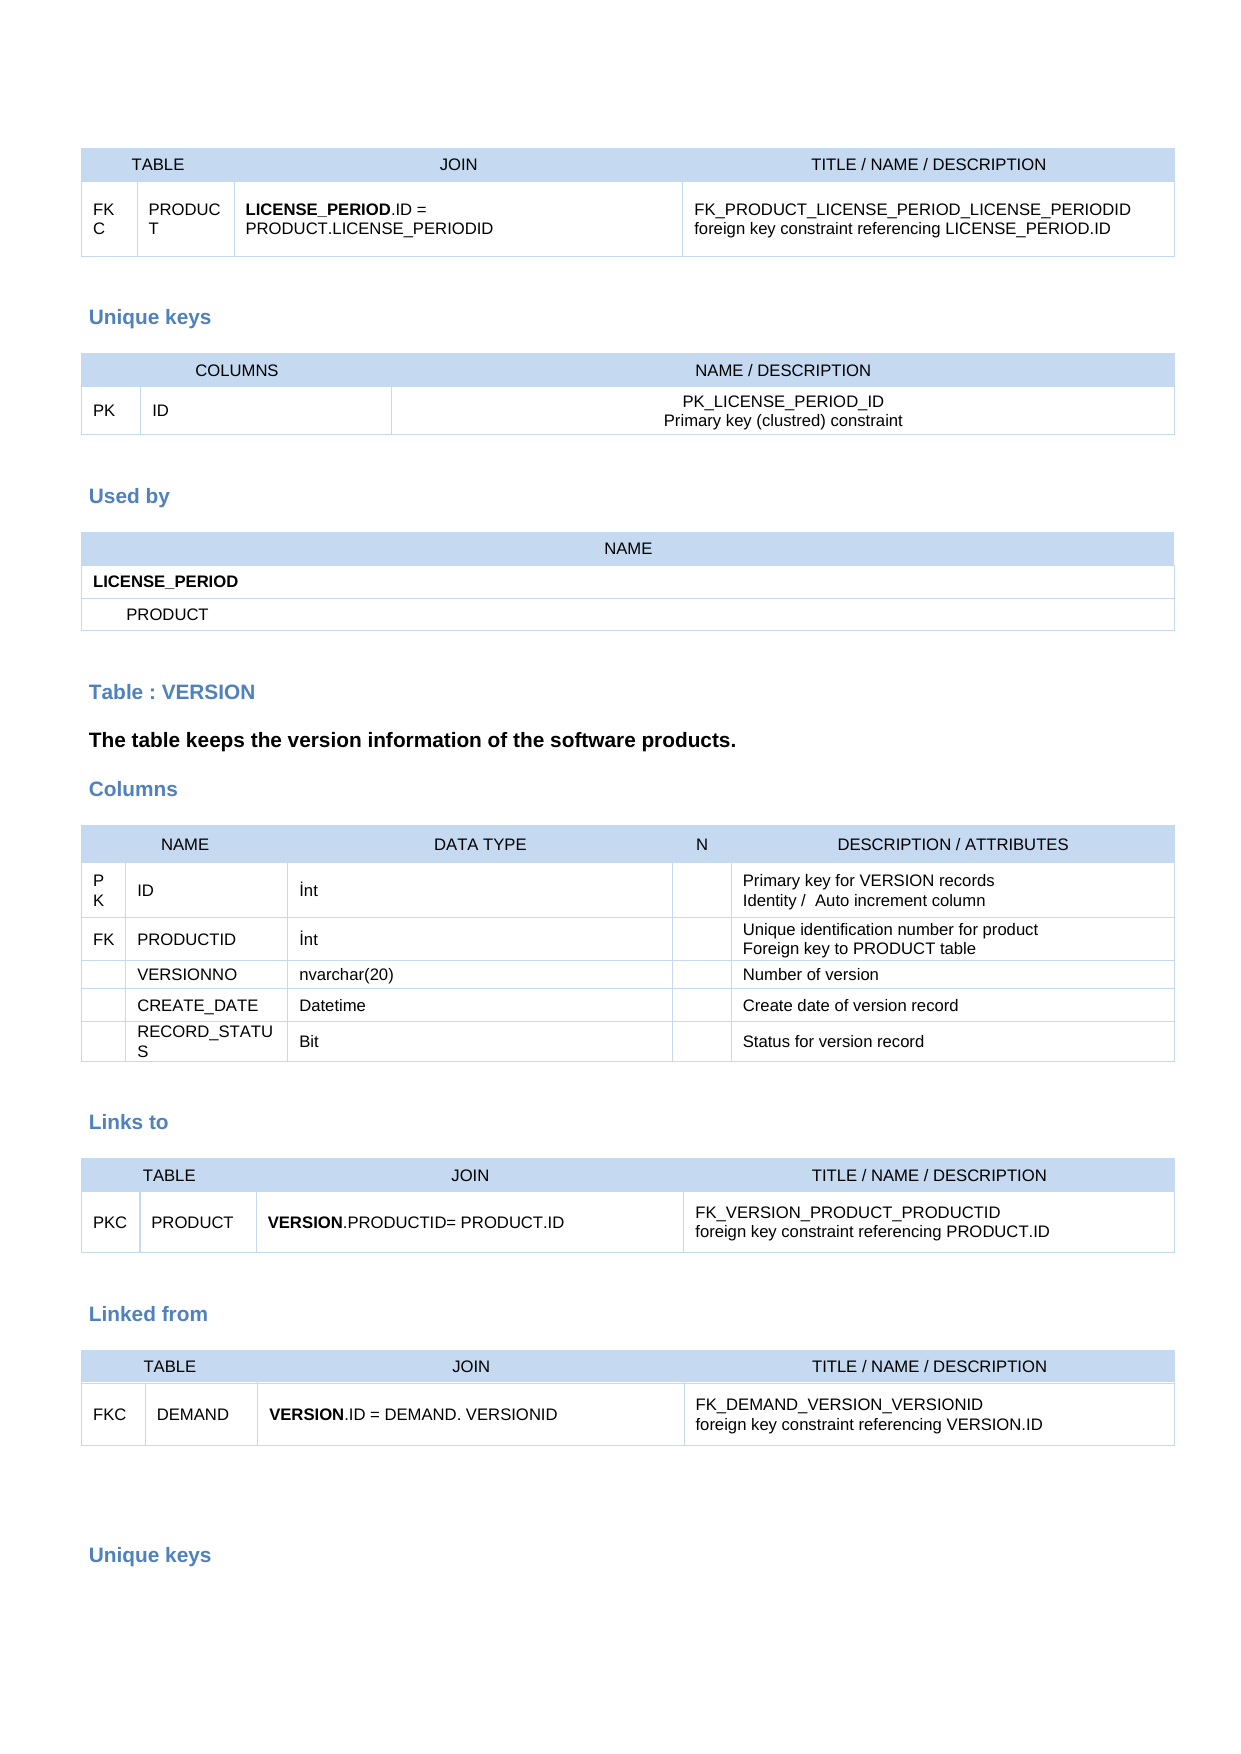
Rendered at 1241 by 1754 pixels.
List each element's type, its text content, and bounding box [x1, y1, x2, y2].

table_cell PRODUCT [138, 182, 234, 256]
table_header N [673, 826, 731, 862]
table_header JOIN [258, 1351, 684, 1382]
table_cell FKC [82, 182, 137, 256]
table_cell Unique identification number for product Foreign key to PRODUCT table [732, 918, 1174, 960]
table_header JOIN [235, 149, 682, 181]
table_cell [82, 961, 125, 988]
text The table keeps the version information of the software products. [89, 728, 1152, 752]
table_cell PKC [82, 1192, 139, 1252]
table_header TITLE / NAME / DESCRIPTION [684, 1159, 1174, 1191]
table_cell Status for version record [732, 1022, 1174, 1061]
table_header COLUMNS [82, 354, 392, 386]
table_cell FKC [82, 1384, 145, 1445]
table_cell PK [82, 387, 140, 434]
table_cell PRODUCT [141, 1192, 256, 1252]
text Used by [89, 484, 1152, 508]
table_cell FK_PRODUCT_LICENSE_PERIOD_LICENSE_PERIODID foreign key constraint referencing LICENSE_PERIOD.ID [683, 182, 1174, 256]
table_header TABLE [82, 1351, 257, 1382]
table_cell VERSION.PRODUCTID= PRODUCT.ID [257, 1192, 683, 1252]
table_cell [82, 989, 125, 1021]
table_cell [673, 961, 731, 988]
table_cell FK_DEMAND_VERSION_VERSIONID foreign key constraint referencing VERSION.ID [685, 1384, 1174, 1445]
table_cell ID [126, 863, 287, 917]
table_cell LICENSE_PERIOD.ID = PRODUCT.LICENSE_PERIODID [235, 182, 682, 256]
table_cell [82, 1022, 125, 1061]
table_header NAME / DESCRIPTION [392, 354, 1174, 386]
table_cell Bit [288, 1022, 672, 1061]
table_cell İnt [288, 863, 672, 917]
text Columns [89, 776, 1152, 800]
table_cell İnt [288, 918, 672, 960]
table_cell FK [82, 918, 125, 960]
table_cell Number of version [732, 961, 1174, 988]
table_cell Primary key for VERSION records Identity / Auto increment column [732, 863, 1174, 917]
table_cell Datetime [288, 989, 672, 1021]
table_cell PK_LICENSE_PERIOD_ID Primary key (clustred) constraint [392, 387, 1174, 434]
table_header TITLE / NAME / DESCRIPTION [683, 149, 1174, 181]
table_header NAME [82, 532, 1174, 565]
table_cell FK_VERSION_PRODUCT_PRODUCTID foreign key constraint referencing PRODUCT.ID [684, 1192, 1174, 1252]
table_cell nvarchar(20) [288, 961, 672, 988]
table_header NAME [82, 826, 287, 862]
table_header TITLE / NAME / DESCRIPTION [685, 1351, 1174, 1382]
table_cell [673, 989, 731, 1021]
table_header DESCRIPTION / ATTRIBUTES [732, 826, 1174, 862]
table_header TABLE [82, 149, 234, 181]
table_cell ID [141, 387, 391, 434]
table_cell [673, 1022, 731, 1061]
table_cell VERSION.ID = DEMAND. VERSIONID [258, 1384, 684, 1445]
text Links to [89, 1110, 1152, 1134]
table_cell RECORD_STATUS [126, 1022, 287, 1061]
table_cell PRODUCT [82, 599, 1174, 630]
table_cell Create date of version record [732, 989, 1174, 1021]
text Table : VERSION [89, 680, 1152, 704]
table_cell PK [82, 863, 125, 917]
text Unique keys [89, 305, 1152, 329]
text Linked from [89, 1301, 1152, 1325]
table_header TABLE [82, 1159, 256, 1191]
table_cell LICENSE_PERIOD [82, 566, 1174, 598]
text Unique keys [89, 1543, 1152, 1567]
table_cell [673, 863, 731, 917]
table_cell [673, 918, 731, 960]
table_cell DEMAND [146, 1384, 257, 1445]
table_header DATA TYPE [288, 826, 672, 862]
table_cell CREATE_DATE [126, 989, 287, 1021]
table_cell PRODUCTID [126, 918, 287, 960]
table_header JOIN [257, 1159, 683, 1191]
table_cell VERSIONNO [126, 961, 287, 988]
